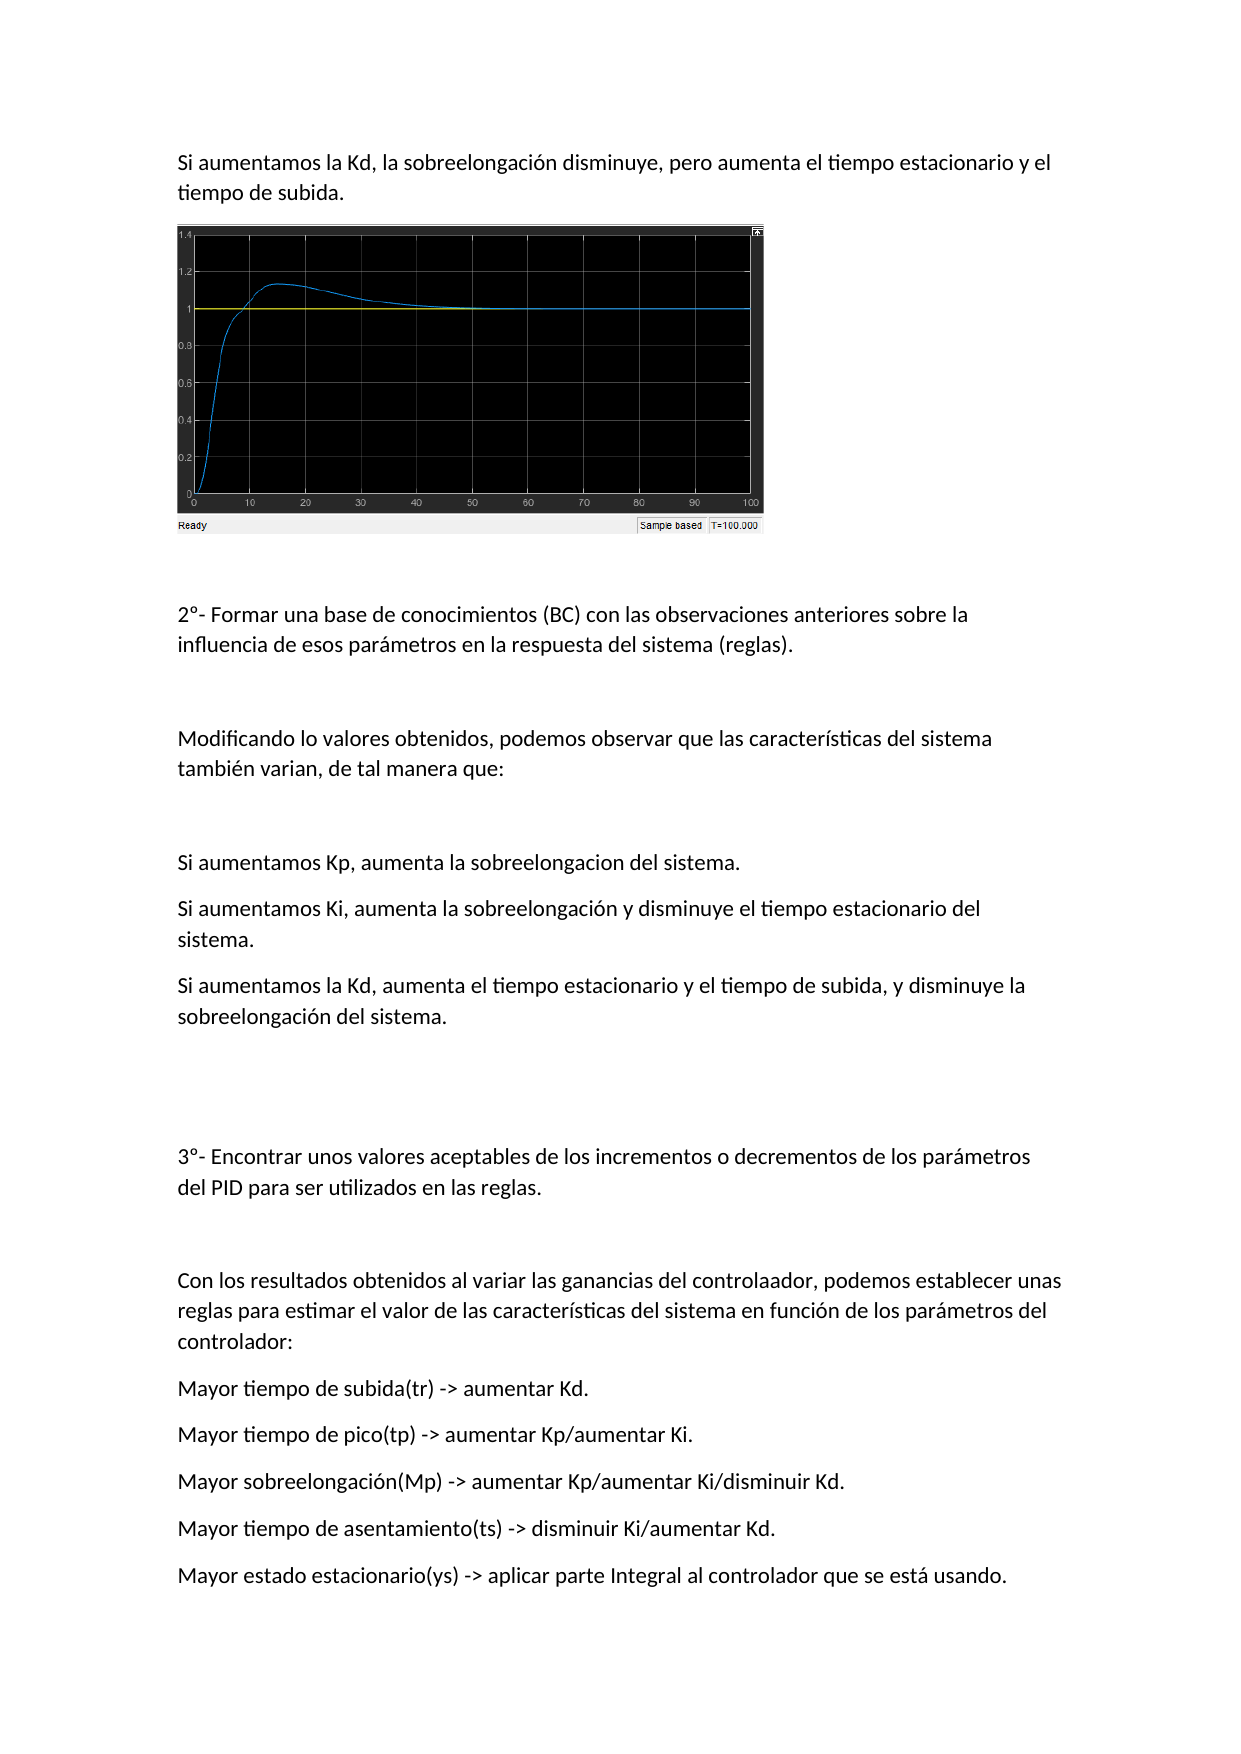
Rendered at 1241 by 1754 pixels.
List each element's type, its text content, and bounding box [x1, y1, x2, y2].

text 2º- Formar una base de conocimientos (BC) con las observaciones anteriores sobre la influencia de esos parámetros en la respuesta del sistema (reglas). [177, 600, 1063, 658]
text Mayor estado estacionario(ys) -> aplicar parte Integral al controlador que se está usando. [177, 1561, 1063, 1589]
text Si aumentamos Ki, aumenta la sobreelongación y disminuye el tiempo estacionario del sistema. [177, 894, 1063, 953]
text 3º- Encontrar unos valores aceptables de los incrementos o decrementos de los parámetros del PID para ser utilizados en las reglas. [177, 1142, 1063, 1201]
text Con los resultados obtenidos al variar las ganancias del controlaador, podemos establecer unas reglas para estimar el valor de las características del sistema en función de los parámetros del controlador: [177, 1266, 1063, 1355]
text Si aumentamos la Kd, aumenta el tiempo estacionario y el tiempo de subida, y disminuye la sobreelongación del sistema. [177, 972, 1063, 1030]
text Mayor sobreelongación(Mp) -> aumentar Kp/aumentar Ki/disminuir Kd. [177, 1467, 1063, 1496]
text Mayor tiempo de subida(tr) -> aumentar Kd. [177, 1374, 1063, 1402]
text Modificando lo valores obtenidos, podemos observar que las características del sistema también varian, de tal manera que: [177, 724, 1063, 782]
text Mayor tiempo de pico(tp) -> aumentar Kp/aumentar Ki. [177, 1421, 1063, 1449]
picture [177, 224, 764, 534]
text Si aumentamos Kp, aumenta la sobreelongacion del sistema. [177, 848, 1063, 876]
text Mayor tiempo de asentamiento(ts) -> disminuir Ki/aumentar Kd. [177, 1514, 1063, 1542]
text Si aumentamos la Kd, la sobreelongación disminuye, pero aumenta el tiempo estacionario y el tiempo de subida. [177, 148, 1063, 206]
